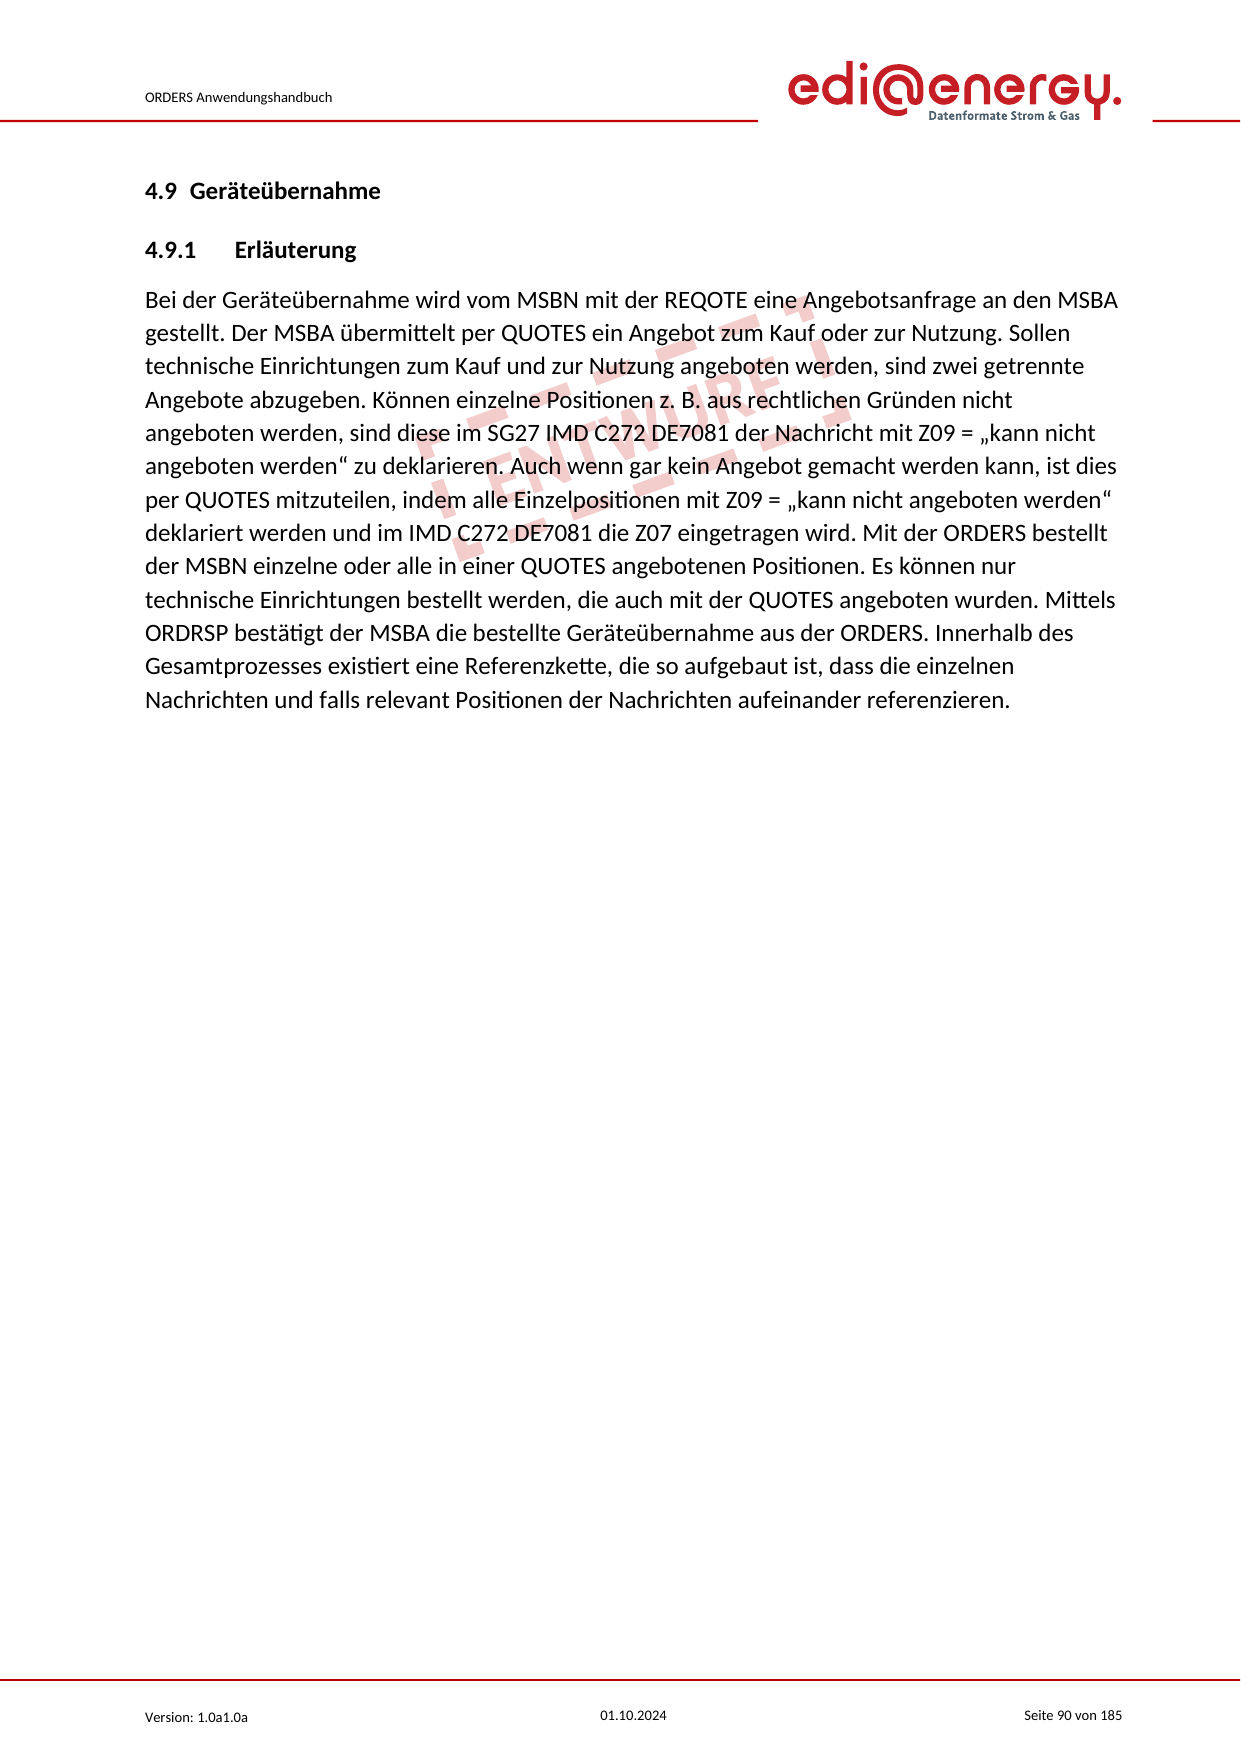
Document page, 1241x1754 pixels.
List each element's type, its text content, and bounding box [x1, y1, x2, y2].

subtitle Erläuterung [145, 231, 1122, 264]
subtitle Geräteübernahme [145, 173, 1122, 206]
text Bei der Geräteübernahme wird vom MSBN mit der REQOTE eine Angebotsanfrage an den MSBA gestellt. Der MSBA übermittelt per QUOTES ein Angebot zum Kauf oder zur Nutzung. Sollen technische Einrichtungen zum Kauf und zur Nutzung angeboten werden, sind zwei getrennte Angebote abzugeben. Können einzelne Positionen z. B. aus rechtlichen Gründen nicht angeboten werden, sind diese im SG27 IMD C272 DE7081 der Nachricht mit Z09 = „kann nicht angeboten werden“ zu deklarieren. Auch wenn gar kein Angebot gemacht werden kann, ist dies per QUOTES mitzuteilen, indem alle Einzelpositionen mit Z09 = „kann nicht angeboten werden“ deklariert werden und im IMD C272 DE7081 die Z07 eingetragen wird. Mit der ORDERS bestellt der MSBN einzelne oder alle in einer QUOTES angebotenen Positionen. Es können nur technische Einrichtungen bestellt werden, die auch mit der QUOTES angeboten wurden. Mittels ORDRSP bestätigt der MSBA die bestellte Geräteübernahme aus der ORDERS. Innerhalb des Gesamtprozesses existiert eine Referenzkette, die so aufgebaut ist, dass die einzelnen Nachrichten und falls relevant Positionen der Nachrichten aufeinander referenzieren. [145, 281, 1122, 714]
